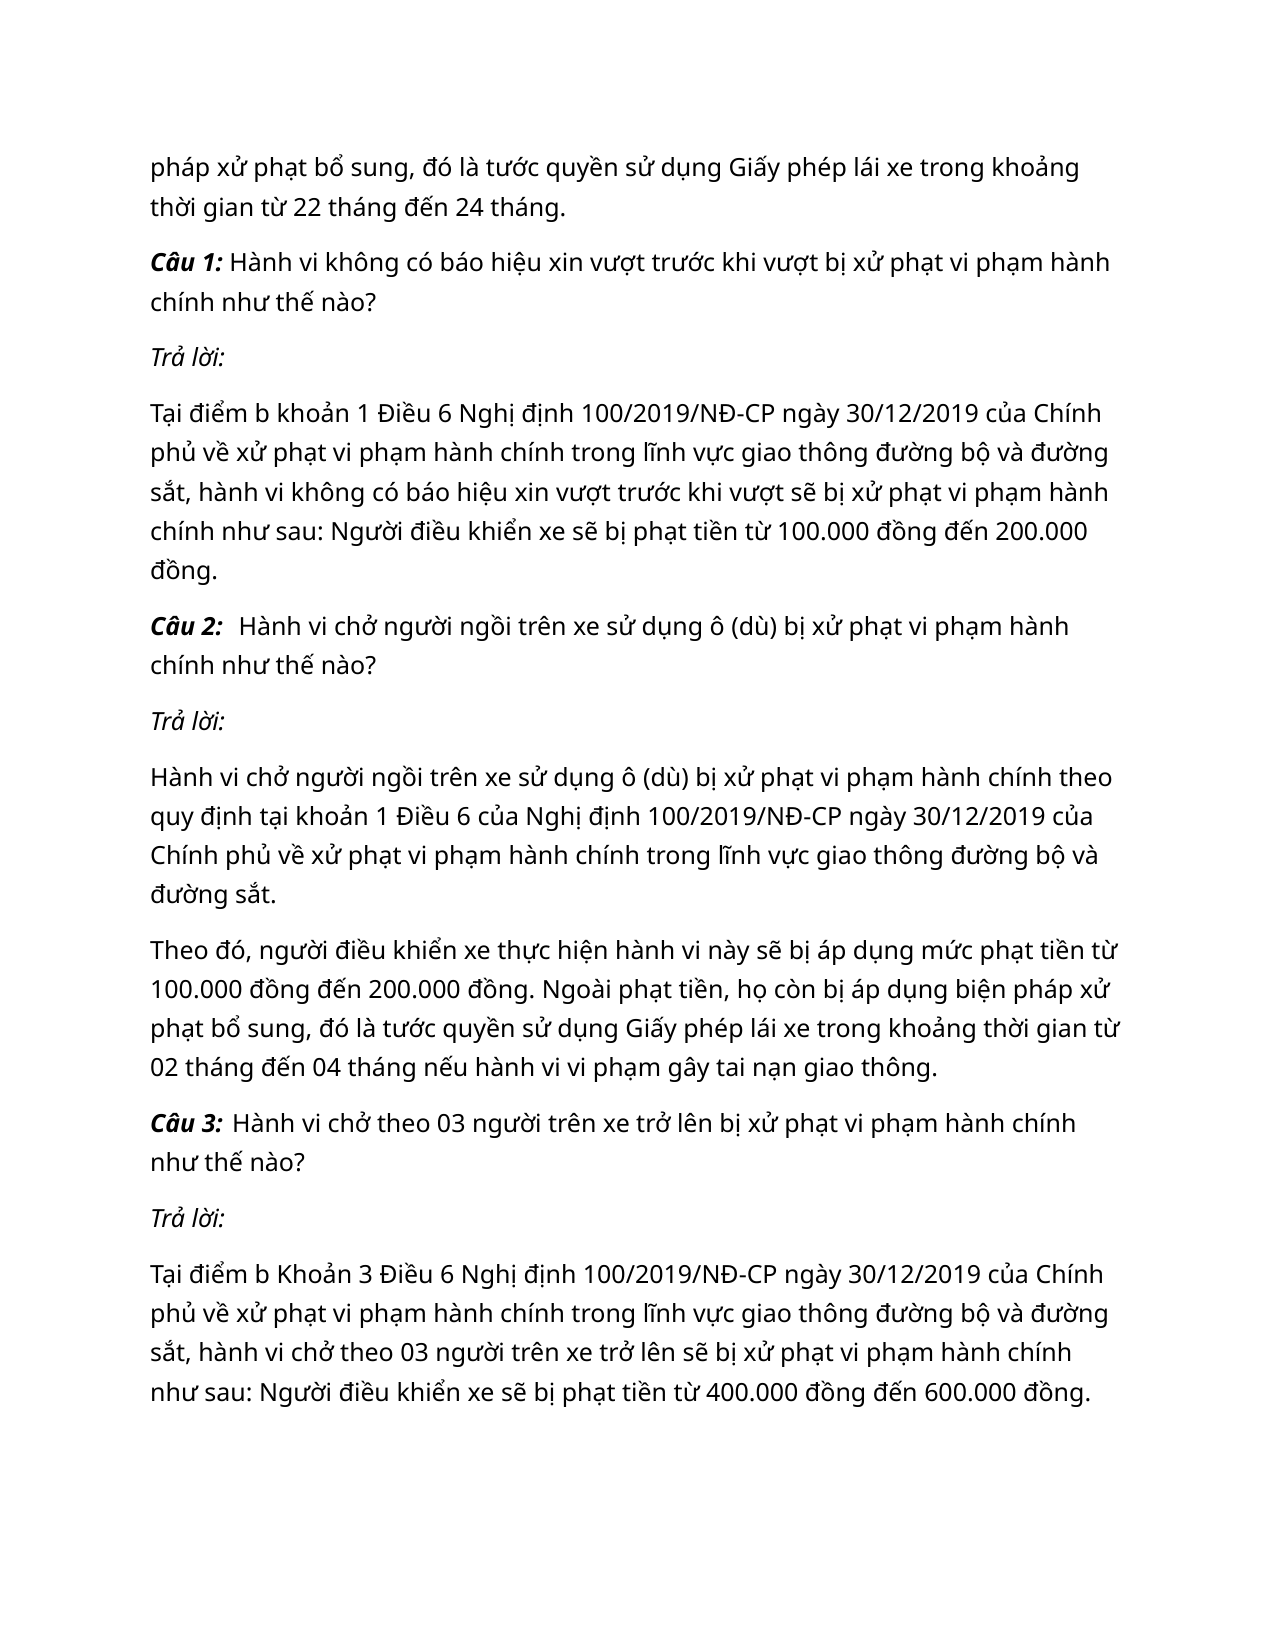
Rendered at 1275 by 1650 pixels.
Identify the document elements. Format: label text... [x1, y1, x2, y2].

text Câu 2: Hành vi chở người ngồi trên xe sử dụng ô (dù) bị xử phạt vi phạm hành chính như thế nào? [150, 608, 1125, 682]
text Câu 1: Hành vi không có báo hiệu xin vượt trước khi vượt bị xử phạt vi phạm hành chính như thế nào? [150, 245, 1125, 318]
text Câu 3: Hành vi chở theo 03 người trên xe trở lên bị xử phạt vi phạm hành chính như thế nào? [150, 1106, 1125, 1179]
text Trả lời: [150, 1201, 1125, 1235]
text Trả lời: [150, 703, 1125, 737]
text Tại điểm b Khoản 3 Điều 6 Nghị định 100/2019/NĐ-CP ngày 30/12/2019 của Chính phủ về xử phạt vi phạm hành chính trong lĩnh vực giao thông đường bộ và đường sắt, hành vi chở theo 03 người trên xe trở lên sẽ bị xử phạt vi phạm hành chính như sau: Người điều khiển xe sẽ bị phạt tiền từ 400.000 đồng đến 600.000 đồng. [150, 1257, 1125, 1408]
text Hành vi chở người ngồi trên xe sử dụng ô (dù) bị xử phạt vi phạm hành chính theo quy định tại khoản 1 Điều 6 của Nghị định 100/2019/NĐ-CP ngày 30/12/2019 của Chính phủ về xử phạt vi phạm hành chính trong lĩnh vực giao thông đường bộ và đường sắt. [150, 759, 1125, 911]
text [150, 150, 1125, 223]
text Theo đó, người điều khiển xe thực hiện hành vi này sẽ bị áp dụng mức phạt tiền từ 100.000 đồng đến 200.000 đồng. Ngoài phạt tiền, họ còn bị áp dụng biện pháp xử phạt bổ sung, đó là tước quyền sử dụng Giấy phép lái xe trong khoảng thời gian từ 02 tháng đến 04 tháng nếu hành vi vi phạm gây tai nạn giao thông. [150, 932, 1125, 1084]
text Tại điểm b khoản 1 Điều 6 Nghị định 100/2019/NĐ-CP ngày 30/12/2019 của Chính phủ về xử phạt vi phạm hành chính trong lĩnh vực giao thông đường bộ và đường sắt, hành vi không có báo hiệu xin vượt trước khi vượt sẽ bị xử phạt vi phạm hành chính như sau: Người điều khiển xe sẽ bị phạt tiền từ 100.000 đồng đến 200.000 đồng. [150, 396, 1125, 587]
text Trả lời: [150, 340, 1125, 374]
